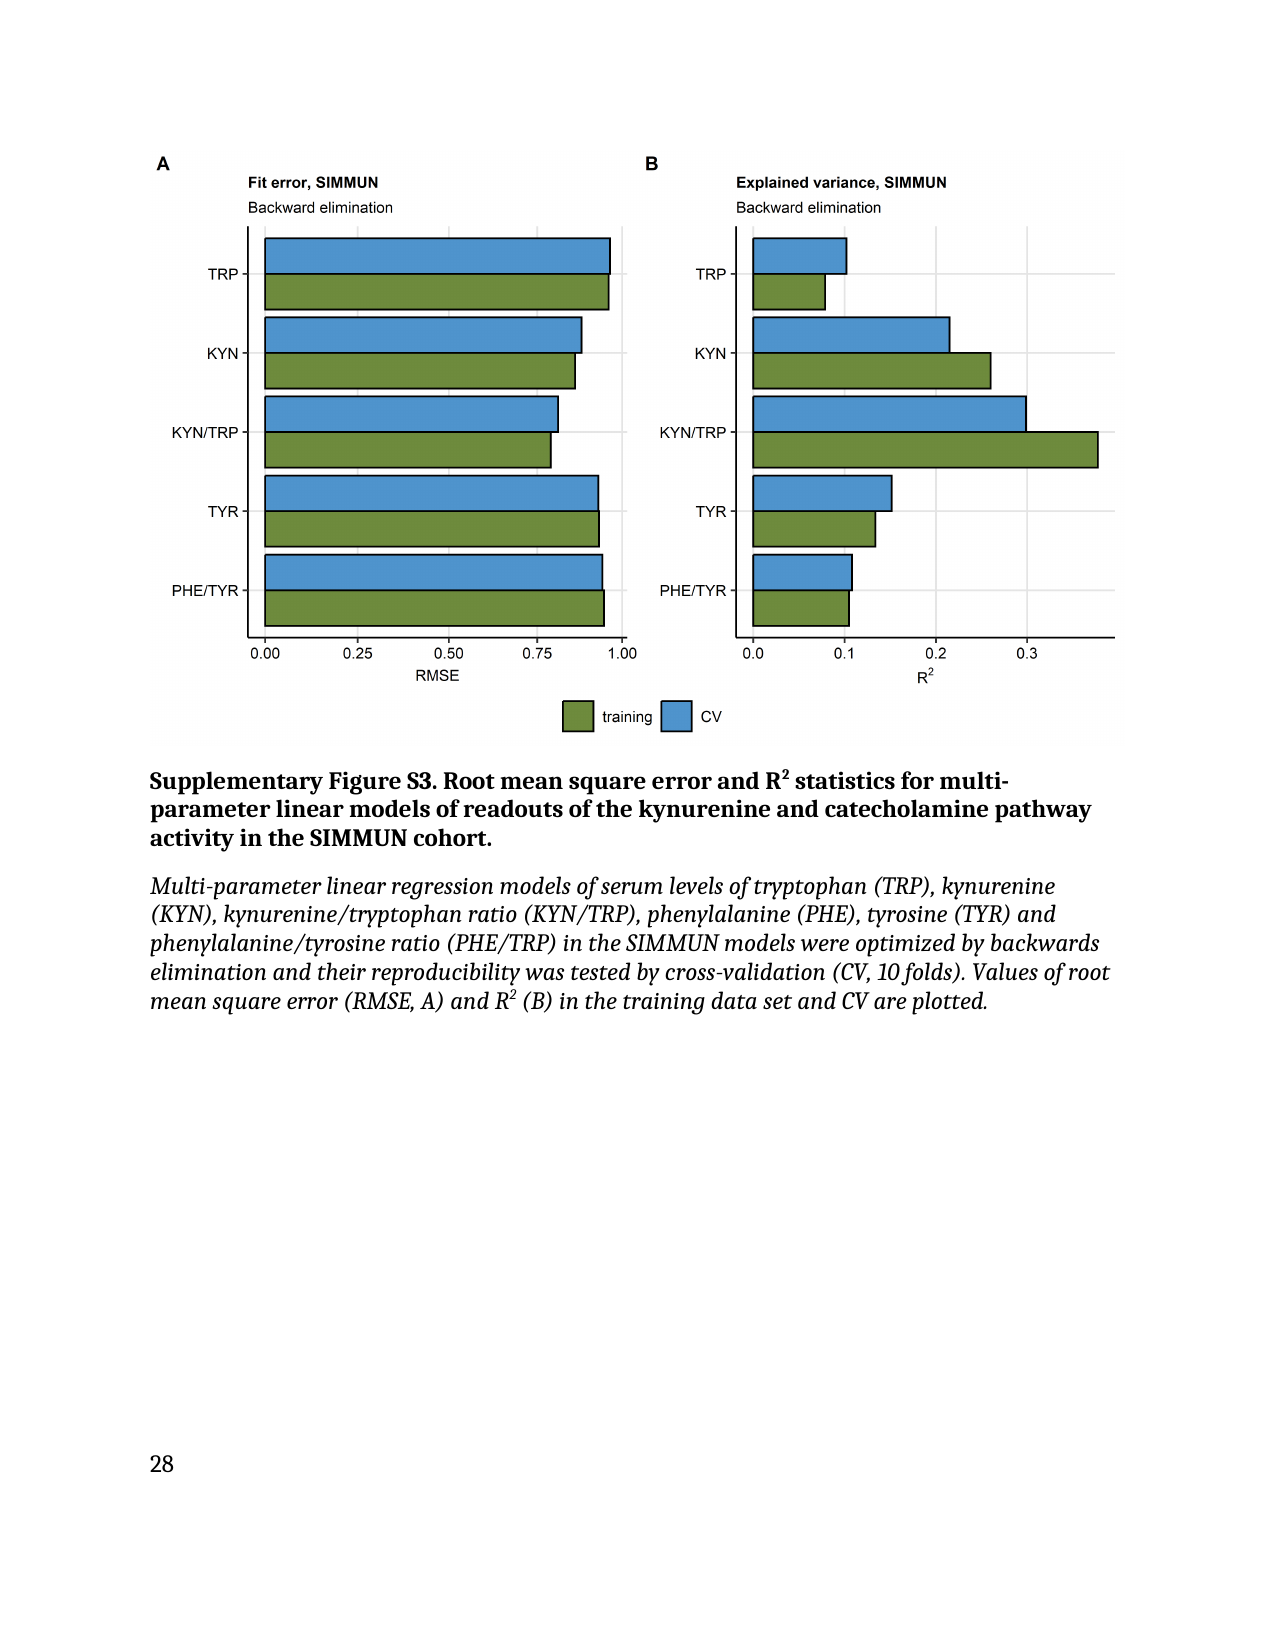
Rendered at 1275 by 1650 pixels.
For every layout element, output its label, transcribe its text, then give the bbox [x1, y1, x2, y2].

text Multi-parameter linear regression models of serum levels of tryptophan (TRP), kynurenine (KYN), kynurenine/tryptophan ratio (KYN/TRP), phenylalanine (PHE), tyrosine (TYR) and phenylalanine/tyrosine ratio (PHE/TRP) in the SIMMUN models were optimized by backwards elimination and their reproducibility was tested by cross-validation (CV, 10 folds). Values of root mean square error (RMSE, A) and R2 (B) in the training data set and CV are plotted. [150, 872, 1125, 1015]
picture [150, 150, 1125, 746]
text Supplementary Figure S3. Root mean square error and R2 statistics for multi-parameter linear models of readouts of the kynurenine and catecholamine pathway activity in the SIMMUN cohort. [150, 767, 1125, 853]
